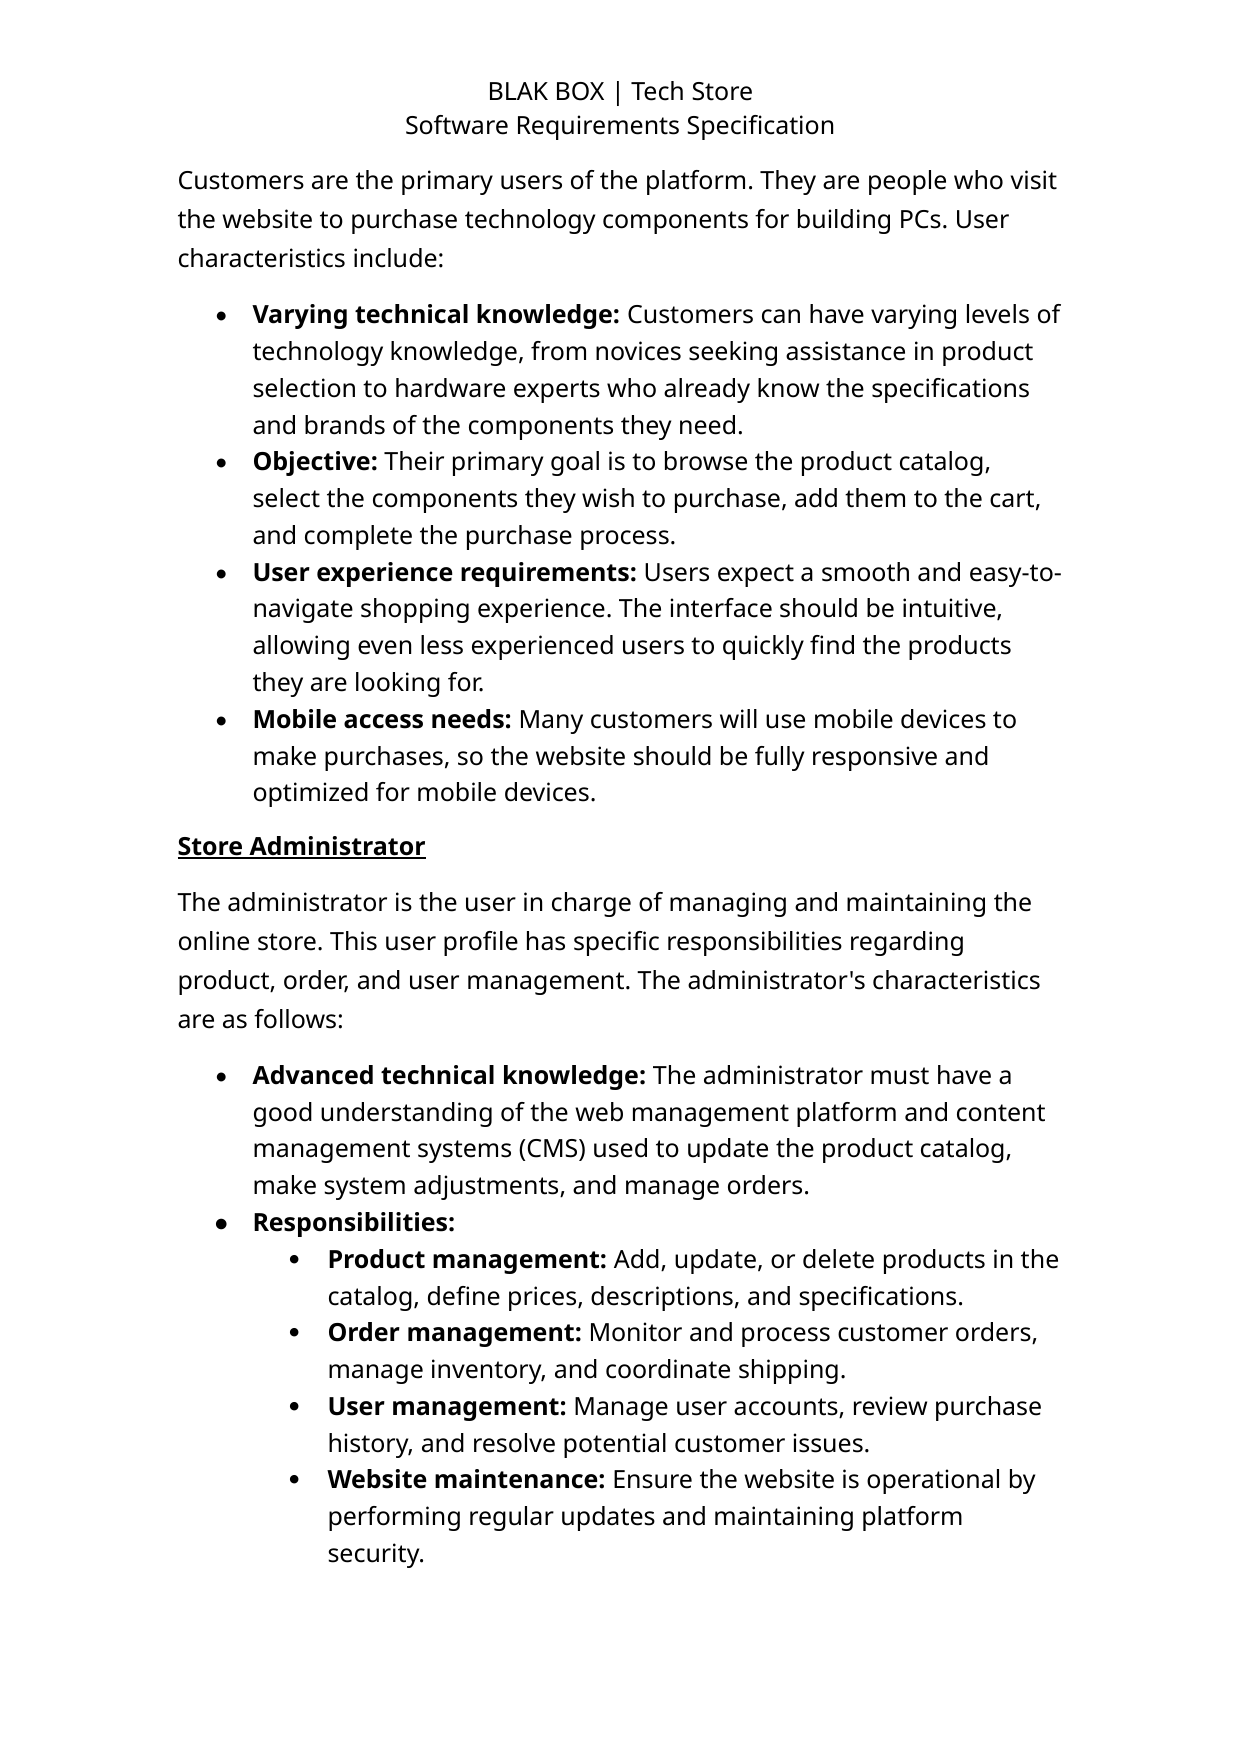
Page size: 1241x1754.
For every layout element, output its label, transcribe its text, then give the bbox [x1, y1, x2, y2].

list Varying technical knowledge: Customers can have varying levels of technology knowledge, from novices seeking assistance in product selection to hardware experts who already know the specifications and brands of the components they need. [215, 297, 1063, 441]
list Order management: Monitor and process customer orders, manage inventory, and coordinate shipping. [290, 1315, 1063, 1386]
text Store Administrator [177, 828, 1063, 862]
text The administrator is the user in charge of managing and maintaining the online store. This user profile has specific responsibilities regarding product, order, and user management. The administrator's characteristics are as follows: [177, 884, 1063, 1036]
list Mobile access needs: Many customers will use mobile devices to make purchases, so the website should be fully responsive and optimized for mobile devices. [215, 701, 1063, 809]
list Product management: Add, update, or delete products in the catalog, define prices, descriptions, and specifications. [290, 1241, 1063, 1312]
list User management: Manage user accounts, review purchase history, and resolve potential customer issues. [290, 1388, 1063, 1459]
list Advanced technical knowledge: The administrator must have a good understanding of the web management platform and content management systems (CMS) used to update the product catalog, make system adjustments, and manage orders. [215, 1058, 1063, 1202]
list User experience requirements: Users expect a smooth and easy-to-navigate shopping experience. The interface should be intuitive, allowing even less experienced users to quickly find the products they are looking for. [215, 554, 1063, 699]
list Website maintenance: Ensure the website is operational by performing regular updates and maintaining platform security. [290, 1462, 1063, 1570]
list Responsibilities: [215, 1205, 1063, 1239]
